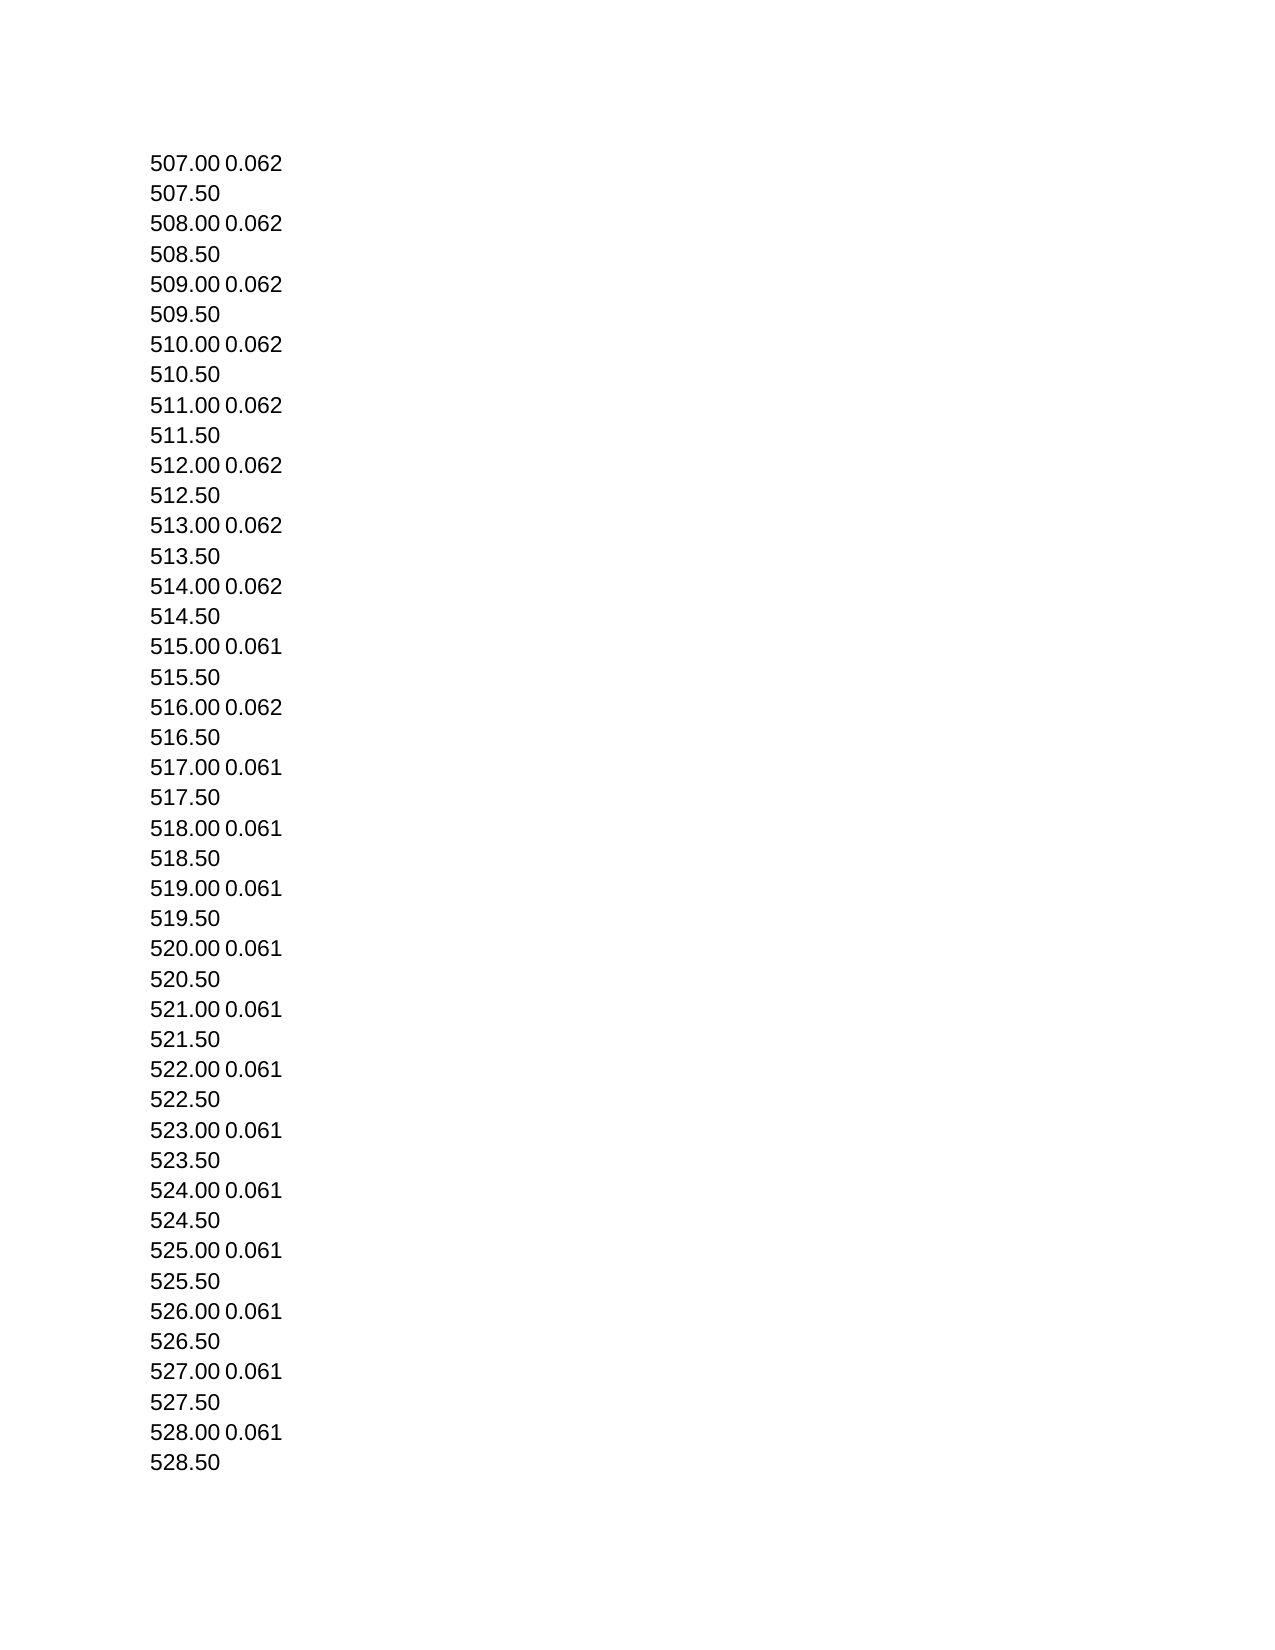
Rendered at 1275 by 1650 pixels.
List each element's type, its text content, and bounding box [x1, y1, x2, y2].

text 508.00 0.062 [150, 210, 1125, 237]
text 507.50 [150, 180, 1125, 207]
text 514.50 [150, 603, 1125, 629]
text 511.00 0.062 [150, 392, 1125, 418]
text 513.50 [150, 543, 1125, 569]
text 515.00 0.061 [150, 633, 1125, 660]
text 523.50 [150, 1147, 1125, 1173]
text 528.00 0.061 [150, 1419, 1125, 1445]
text 519.50 [150, 905, 1125, 932]
text 524.00 0.061 [150, 1177, 1125, 1203]
text 512.50 [150, 482, 1125, 509]
text 521.50 [150, 1026, 1125, 1052]
text 522.50 [150, 1086, 1125, 1113]
text 522.00 0.061 [150, 1056, 1125, 1083]
text 512.00 0.062 [150, 452, 1125, 478]
text 517.50 [150, 784, 1125, 811]
text 527.00 0.061 [150, 1358, 1125, 1385]
text 510.50 [150, 361, 1125, 388]
text 520.50 [150, 966, 1125, 992]
text 519.00 0.061 [150, 875, 1125, 901]
text 509.50 [150, 301, 1125, 327]
text 514.00 0.062 [150, 573, 1125, 599]
text 524.50 [150, 1207, 1125, 1234]
text 517.00 0.061 [150, 754, 1125, 781]
text 526.00 0.061 [150, 1298, 1125, 1324]
text 525.00 0.061 [150, 1237, 1125, 1264]
text 511.50 [150, 422, 1125, 448]
text 520.00 0.061 [150, 935, 1125, 962]
text 525.50 [150, 1268, 1125, 1294]
text 518.00 0.061 [150, 814, 1125, 841]
text 523.00 0.061 [150, 1117, 1125, 1143]
text 516.00 0.062 [150, 694, 1125, 720]
text 527.50 [150, 1388, 1125, 1415]
text 513.00 0.062 [150, 512, 1125, 539]
text 507.00 0.062 [150, 150, 1125, 176]
text 521.00 0.061 [150, 996, 1125, 1022]
text 510.00 0.062 [150, 331, 1125, 358]
text 518.50 [150, 845, 1125, 871]
text 509.00 0.062 [150, 271, 1125, 297]
text 528.50 [150, 1449, 1125, 1475]
text 508.50 [150, 241, 1125, 267]
text 526.50 [150, 1328, 1125, 1354]
text 516.50 [150, 724, 1125, 750]
text 515.50 [150, 663, 1125, 690]
